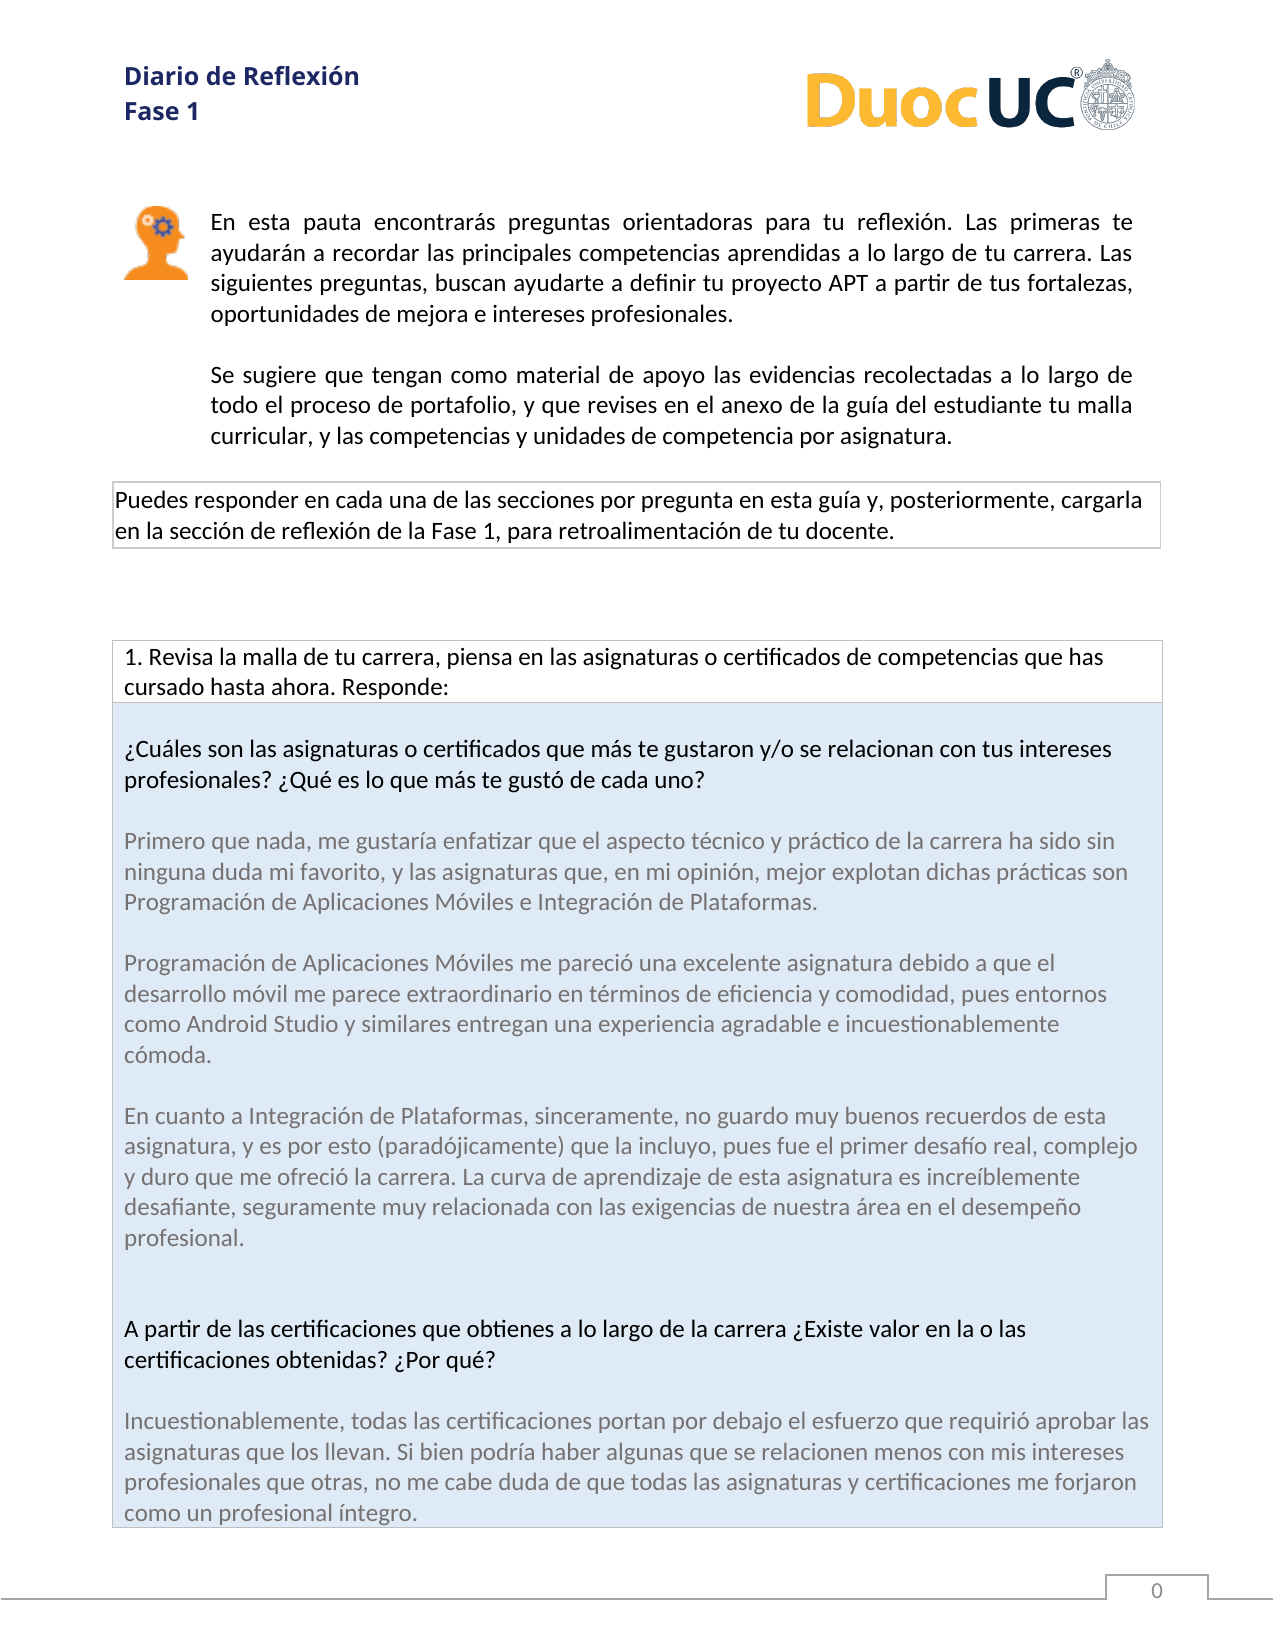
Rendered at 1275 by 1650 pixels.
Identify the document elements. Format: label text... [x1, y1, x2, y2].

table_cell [113, 703, 1162, 1527]
table_header Puedes responder en cada una de las secciones por pregunta en esta guía y, posteriormente, cargarla en la sección de reflexión de la Fase 1, para retroalimentación de tu docente. [114, 483, 1160, 547]
table_header En esta pauta encontrarás preguntas orientadoras para tu reflexión. Las primeras te ayudarán a recordar las principales competencias aprendidas a lo largo de tu carrera. Las siguientes preguntas, buscan ayudarte a definir tu proyecto APT a partir de tus fortalezas, oportunidades de mejora e intereses profesionales. Se sugiere que tengan como material de apoyo las evidencias recolectadas a lo largo de todo el proceso de portafolio, y que revises en el anexo de la guía del estudiante tu malla curricular, y las competencias y unidades de competencia por asignatura. [199, 207, 1146, 451]
table_header 1. Revisa la malla de tu carrera, piensa en las asignaturas o certificados de competencias que has cursado hasta ahora. Responde: [113, 641, 1162, 702]
picture [807, 59, 1135, 130]
table_header [112, 207, 199, 451]
